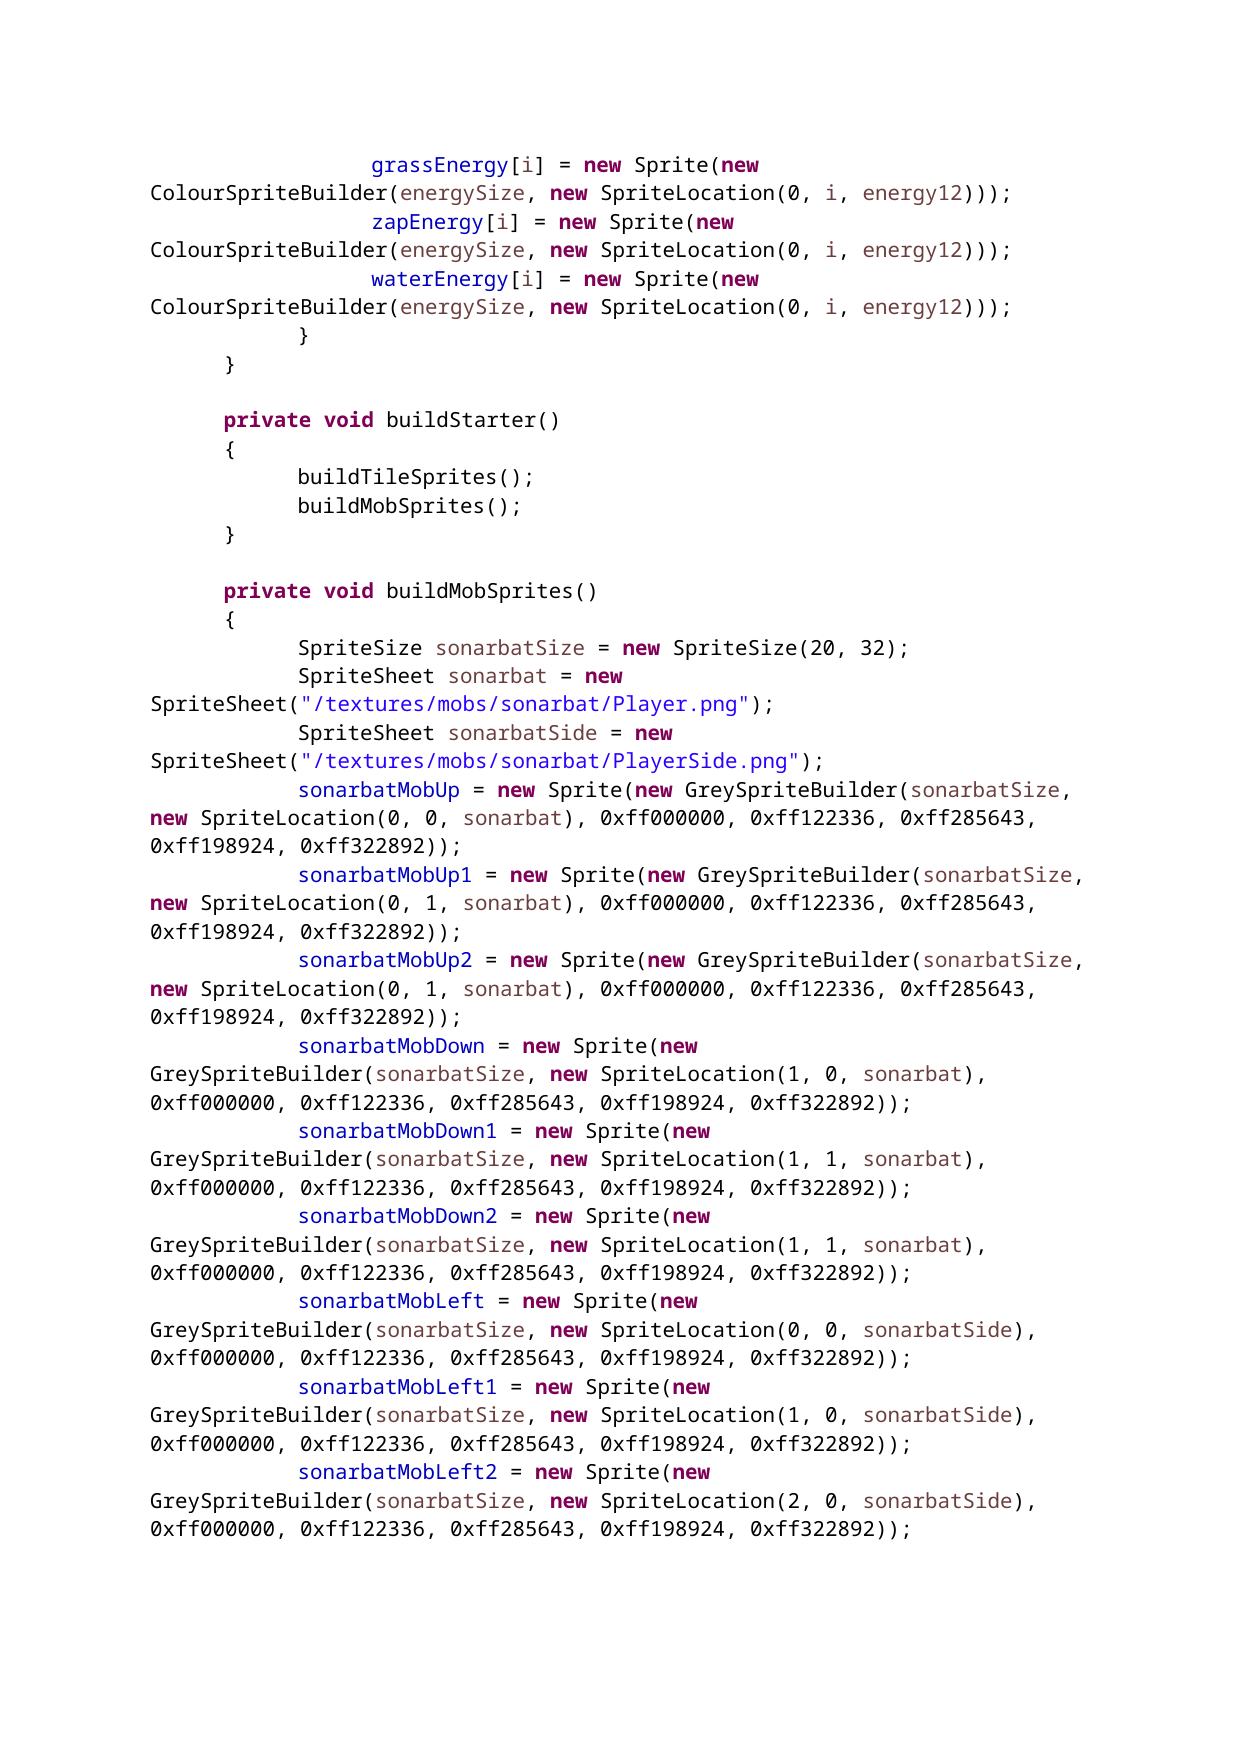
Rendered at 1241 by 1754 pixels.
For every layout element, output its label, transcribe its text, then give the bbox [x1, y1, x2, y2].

text sonarbatMobLeft = new Sprite(new GreySpriteBuilder(sonarbatSize, new SpriteLocation(0, 0, sonarbatSide), 0xff000000, 0xff122336, 0xff285643, 0xff198924, 0xff322892)); [150, 1287, 1090, 1372]
text } [150, 519, 1090, 548]
text waterEnergy[i] = new Sprite(new ColourSpriteBuilder(energySize, new SpriteLocation(0, i, energy12))); [150, 264, 1090, 321]
text SpriteSheet sonarbat = new SpriteSheet("/textures/mobs/sonarbat/Player.png"); [150, 661, 1090, 718]
text { [150, 604, 1090, 633]
text sonarbatMobUp2 = new Sprite(new GreySpriteBuilder(sonarbatSize, new SpriteLocation(0, 1, sonarbat), 0xff000000, 0xff122336, 0xff285643, 0xff198924, 0xff322892)); [150, 945, 1090, 1031]
text private void buildStarter() [150, 406, 1090, 434]
text buildTileSprites(); [150, 462, 1090, 491]
text } [150, 349, 1090, 377]
text sonarbatMobLeft2 = new Sprite(new GreySpriteBuilder(sonarbatSize, new SpriteLocation(2, 0, sonarbatSide), 0xff000000, 0xff122336, 0xff285643, 0xff198924, 0xff322892)); [150, 1457, 1090, 1543]
text sonarbatMobLeft1 = new Sprite(new GreySpriteBuilder(sonarbatSize, new SpriteLocation(1, 0, sonarbatSide), 0xff000000, 0xff122336, 0xff285643, 0xff198924, 0xff322892)); [150, 1372, 1090, 1457]
text buildMobSprites(); [150, 491, 1090, 519]
text sonarbatMobDown2 = new Sprite(new GreySpriteBuilder(sonarbatSize, new SpriteLocation(1, 1, sonarbat), 0xff000000, 0xff122336, 0xff285643, 0xff198924, 0xff322892)); [150, 1201, 1090, 1287]
text SpriteSize sonarbatSize = new SpriteSize(20, 32); [150, 633, 1090, 661]
text sonarbatMobUp = new Sprite(new GreySpriteBuilder(sonarbatSize, new SpriteLocation(0, 0, sonarbat), 0xff000000, 0xff122336, 0xff285643, 0xff198924, 0xff322892)); [150, 775, 1090, 860]
text private void buildMobSprites() [150, 576, 1090, 604]
text zapEnergy[i] = new Sprite(new ColourSpriteBuilder(energySize, new SpriteLocation(0, i, energy12))); [150, 207, 1090, 264]
text sonarbatMobUp1 = new Sprite(new GreySpriteBuilder(sonarbatSize, new SpriteLocation(0, 1, sonarbat), 0xff000000, 0xff122336, 0xff285643, 0xff198924, 0xff322892)); [150, 860, 1090, 945]
text SpriteSheet sonarbatSide = new SpriteSheet("/textures/mobs/sonarbat/PlayerSide.png"); [150, 718, 1090, 775]
text { [150, 434, 1090, 462]
text grassEnergy[i] = new Sprite(new ColourSpriteBuilder(energySize, new SpriteLocation(0, i, energy12))); [150, 150, 1090, 207]
text sonarbatMobDown1 = new Sprite(new GreySpriteBuilder(sonarbatSize, new SpriteLocation(1, 1, sonarbat), 0xff000000, 0xff122336, 0xff285643, 0xff198924, 0xff322892)); [150, 1116, 1090, 1201]
text sonarbatMobDown = new Sprite(new GreySpriteBuilder(sonarbatSize, new SpriteLocation(1, 0, sonarbat), 0xff000000, 0xff122336, 0xff285643, 0xff198924, 0xff322892)); [150, 1031, 1090, 1116]
text } [150, 321, 1090, 349]
